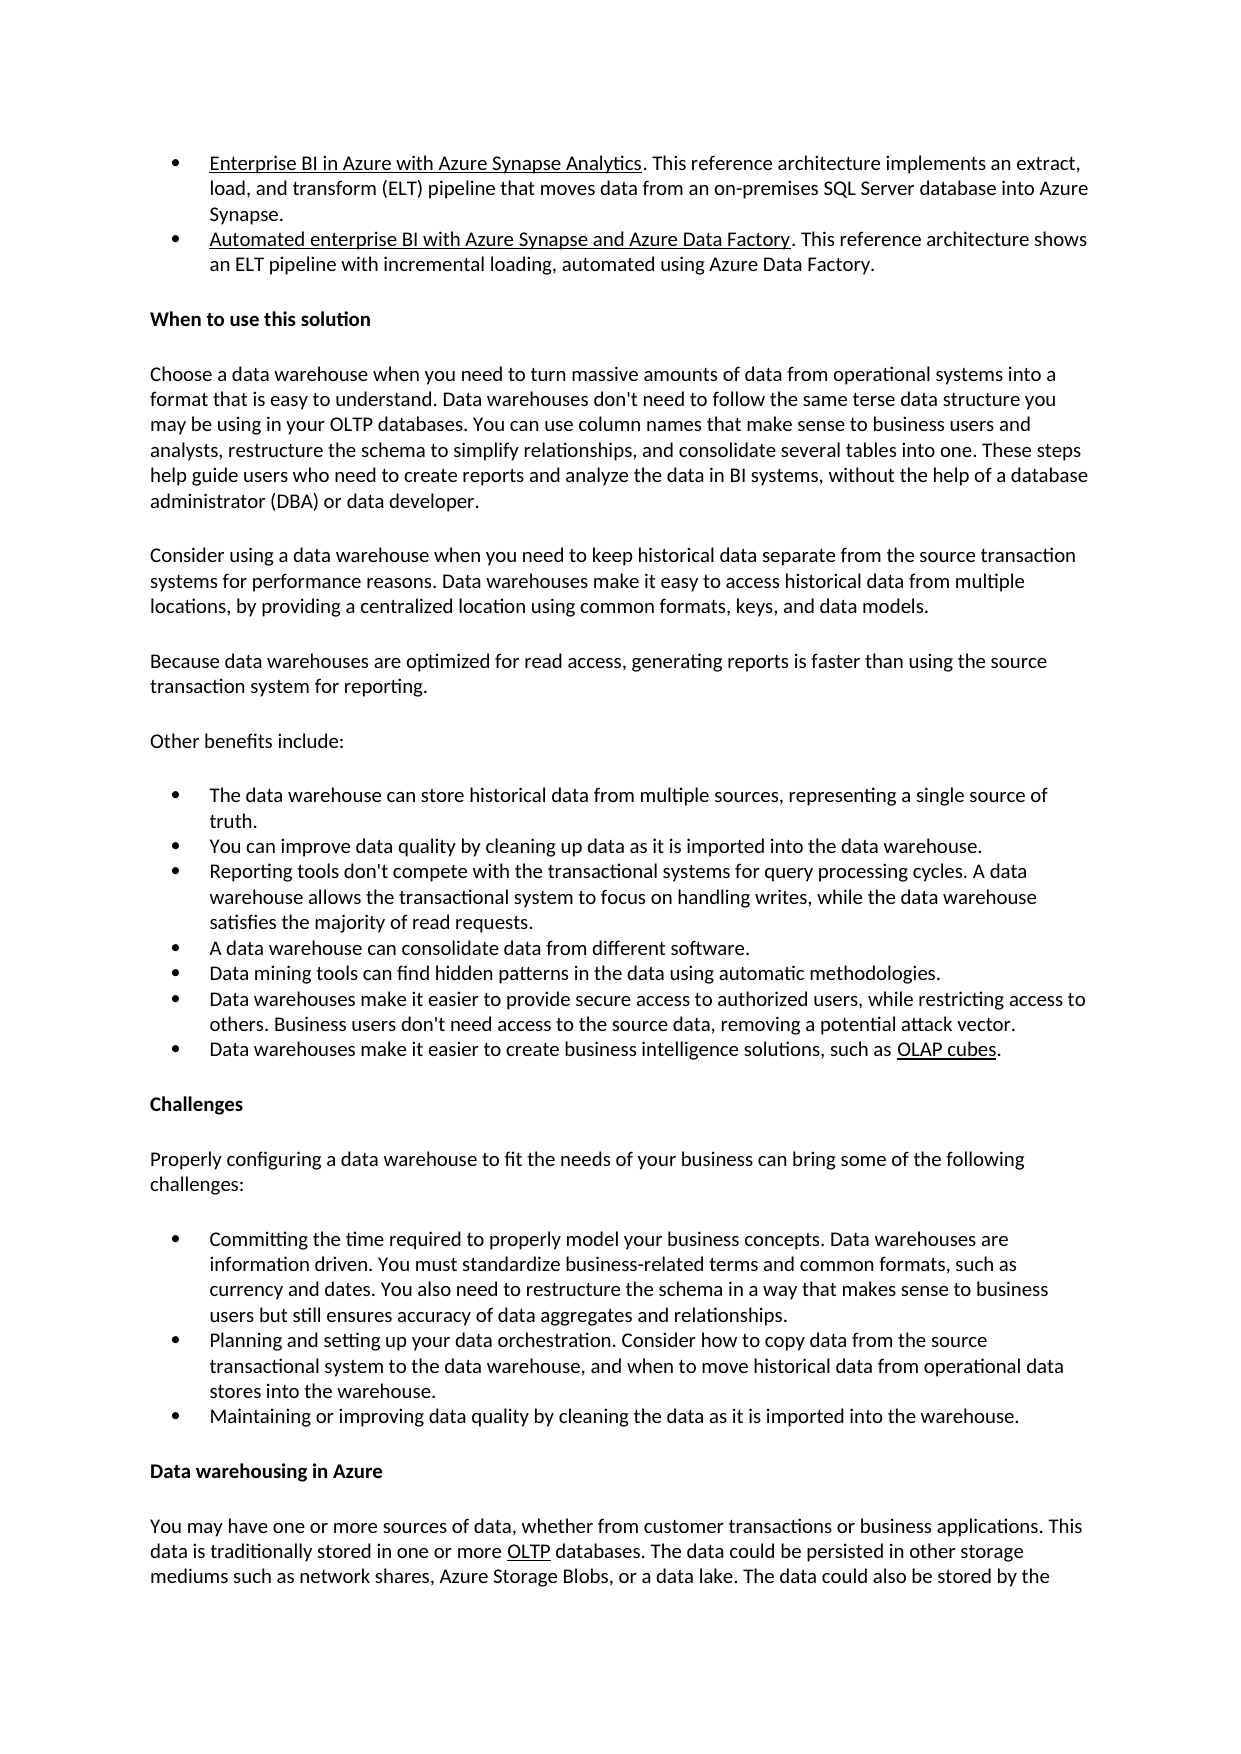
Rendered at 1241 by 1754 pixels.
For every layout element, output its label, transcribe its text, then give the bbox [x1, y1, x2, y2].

text Challenges [150, 1091, 1090, 1117]
text When to use this solution [150, 306, 1090, 332]
list Data mining tools can find hidden patterns in the data using automatic methodologies. [172, 960, 1090, 986]
text Because data warehouses are optimized for read access, generating reports is faster than using the source transaction system for reporting. [150, 648, 1090, 699]
list Planning and setting up your data orchestration. Consider how to copy data from the source transactional system to the data warehouse, and when to move historical data from operational data stores into the warehouse. [172, 1327, 1090, 1404]
list Automated enterprise BI with Azure Synapse and Azure Data Factory. This reference architecture shows an ELT pipeline with incremental loading, automated using Azure Data Factory. [172, 226, 1090, 277]
text Properly configuring a data warehouse to fit the needs of your business can bring some of the following challenges: [150, 1146, 1090, 1197]
list Data warehouses make it easier to create business intelligence solutions, such as OLAP cubes. [172, 1037, 1090, 1062]
list You can improve data quality by cleaning up data as it is imported into the data warehouse. [172, 833, 1090, 859]
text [150, 1513, 1090, 1589]
list The data warehouse can store historical data from multiple sources, representing a single source of truth. [172, 782, 1090, 833]
list A data warehouse can consolidate data from different software. [172, 935, 1090, 960]
text Consider using a data warehouse when you need to keep historical data separate from the source transaction systems for performance reasons. Data warehouses make it easy to access historical data from multiple locations, by providing a centralized location using common formats, keys, and data models. [150, 542, 1090, 619]
list Data warehouses make it easier to provide secure access to authorized users, while restricting access to others. Business users don't need access to the source data, removing a potential attack vector. [172, 986, 1090, 1037]
text Other benefits include: [150, 728, 1090, 753]
list Maintaining or improving data quality by cleaning the data as it is imported into the warehouse. [172, 1404, 1090, 1429]
list Committing the time required to properly model your business concepts. Data warehouses are information driven. You must standardize business-related terms and common formats, such as currency and dates. You also need to restructure the schema in a way that makes sense to business users but still ensures accuracy of data aggregates and relationships. [172, 1226, 1090, 1327]
list Enterprise BI in Azure with Azure Synapse Analytics. This reference architecture implements an extract, load, and transform (ELT) pipeline that moves data from an on-premises SQL Server database into Azure Synapse. [172, 150, 1090, 226]
text Data warehousing in Azure [150, 1458, 1090, 1484]
list Reporting tools don't compete with the transactional systems for query processing cycles. A data warehouse allows the transactional system to focus on handling writes, while the data warehouse satisfies the majority of read requests. [172, 859, 1090, 935]
text Choose a data warehouse when you need to turn massive amounts of data from operational systems into a format that is easy to understand. Data warehouses don't need to follow the same terse data structure you may be using in your OLTP databases. You can use column names that make sense to business users and analysts, restructure the schema to simplify relationships, and consolidate several tables into one. These steps help guide users who need to create reports and analyze the data in BI systems, without the help of a database administrator (DBA) or data developer. [150, 361, 1090, 513]
